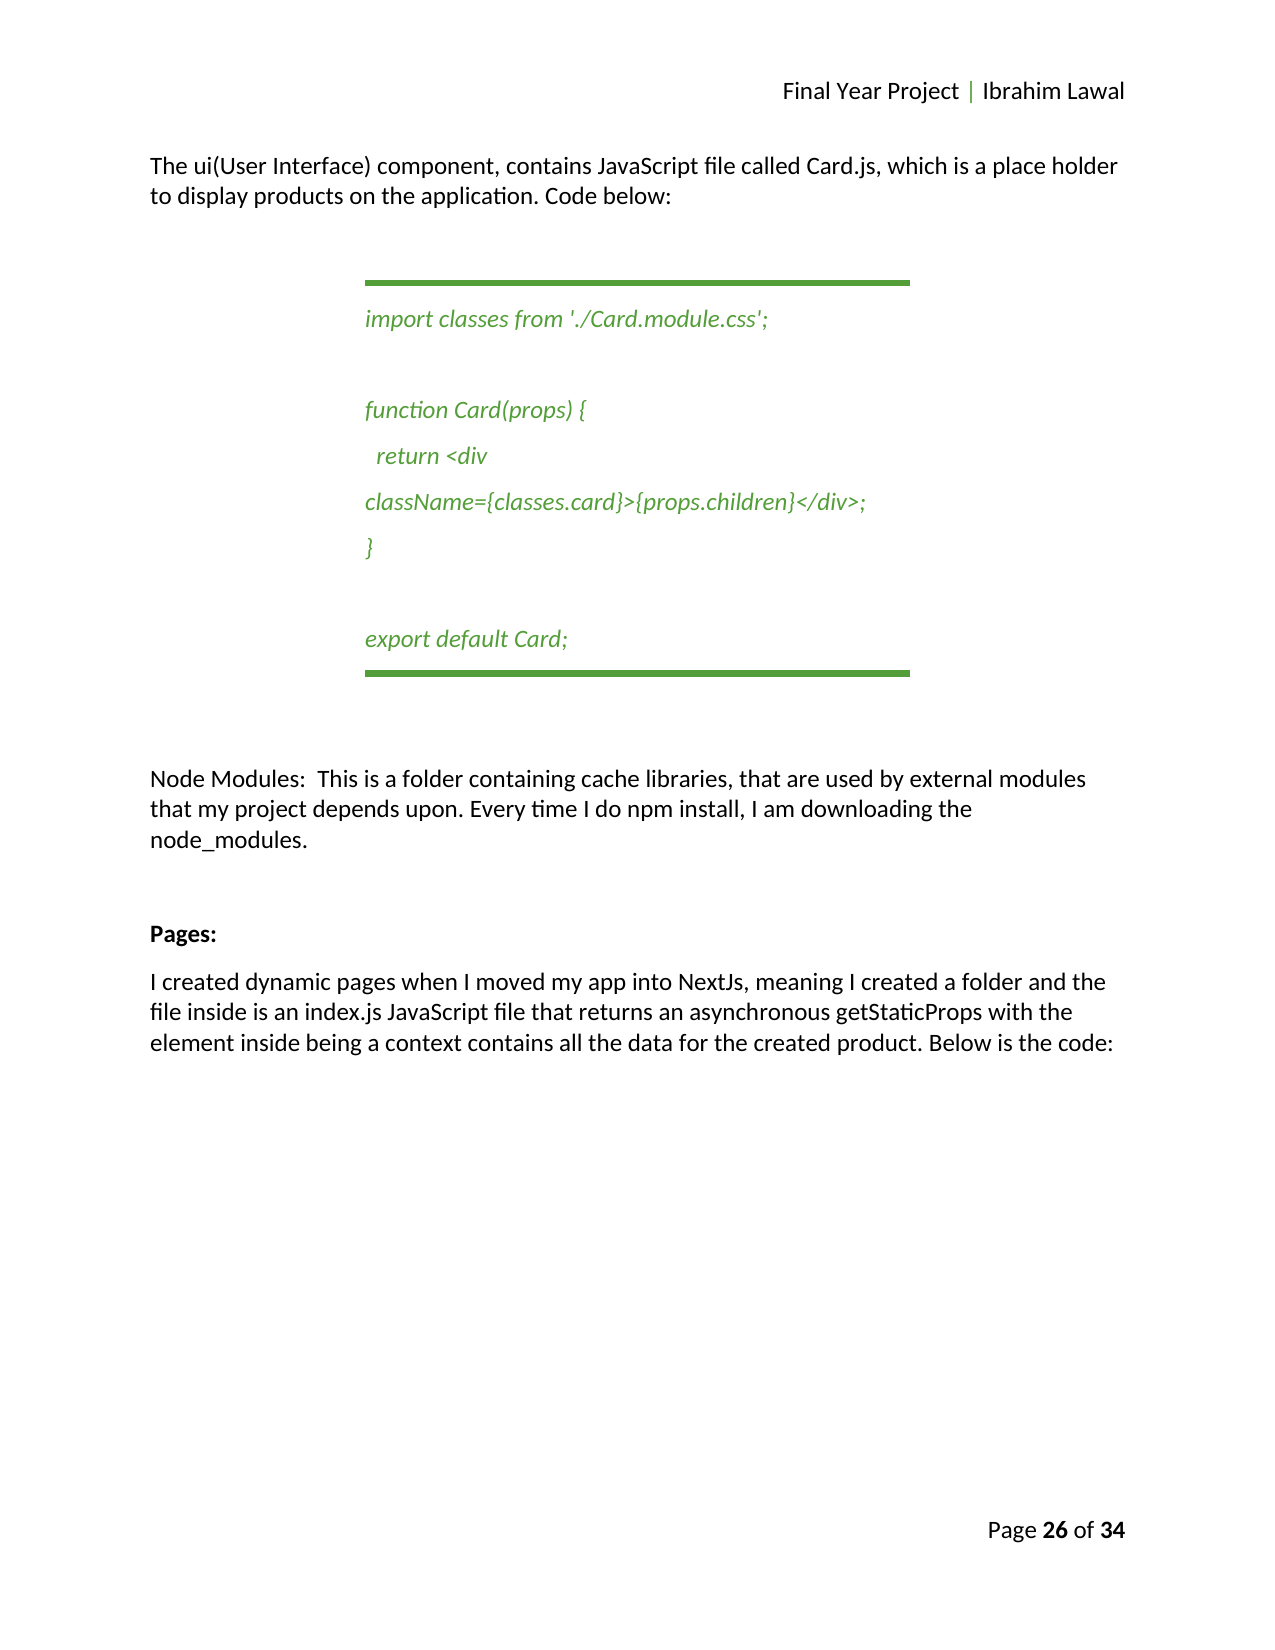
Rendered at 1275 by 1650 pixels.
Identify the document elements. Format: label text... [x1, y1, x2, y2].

text I created dynamic pages when I moved my app into NextJs, meaning I created a folder and the file inside is an index.js JavaScript file that returns an asynchronous getStaticProps with the element inside being a context contains all the data for the created product. Below is the code: [150, 966, 1125, 1057]
text Pages: [150, 918, 1125, 949]
text Node Modules: This is a folder containing cache libraries, that are used by external modules that my project depends upon. Every time I do npm install, I am downloading the node_modules. [150, 763, 1125, 854]
text The ui(User Interface) component, contains JavaScript file called Card.js, which is a place holder to display products on the application. Code below: [150, 150, 1125, 211]
